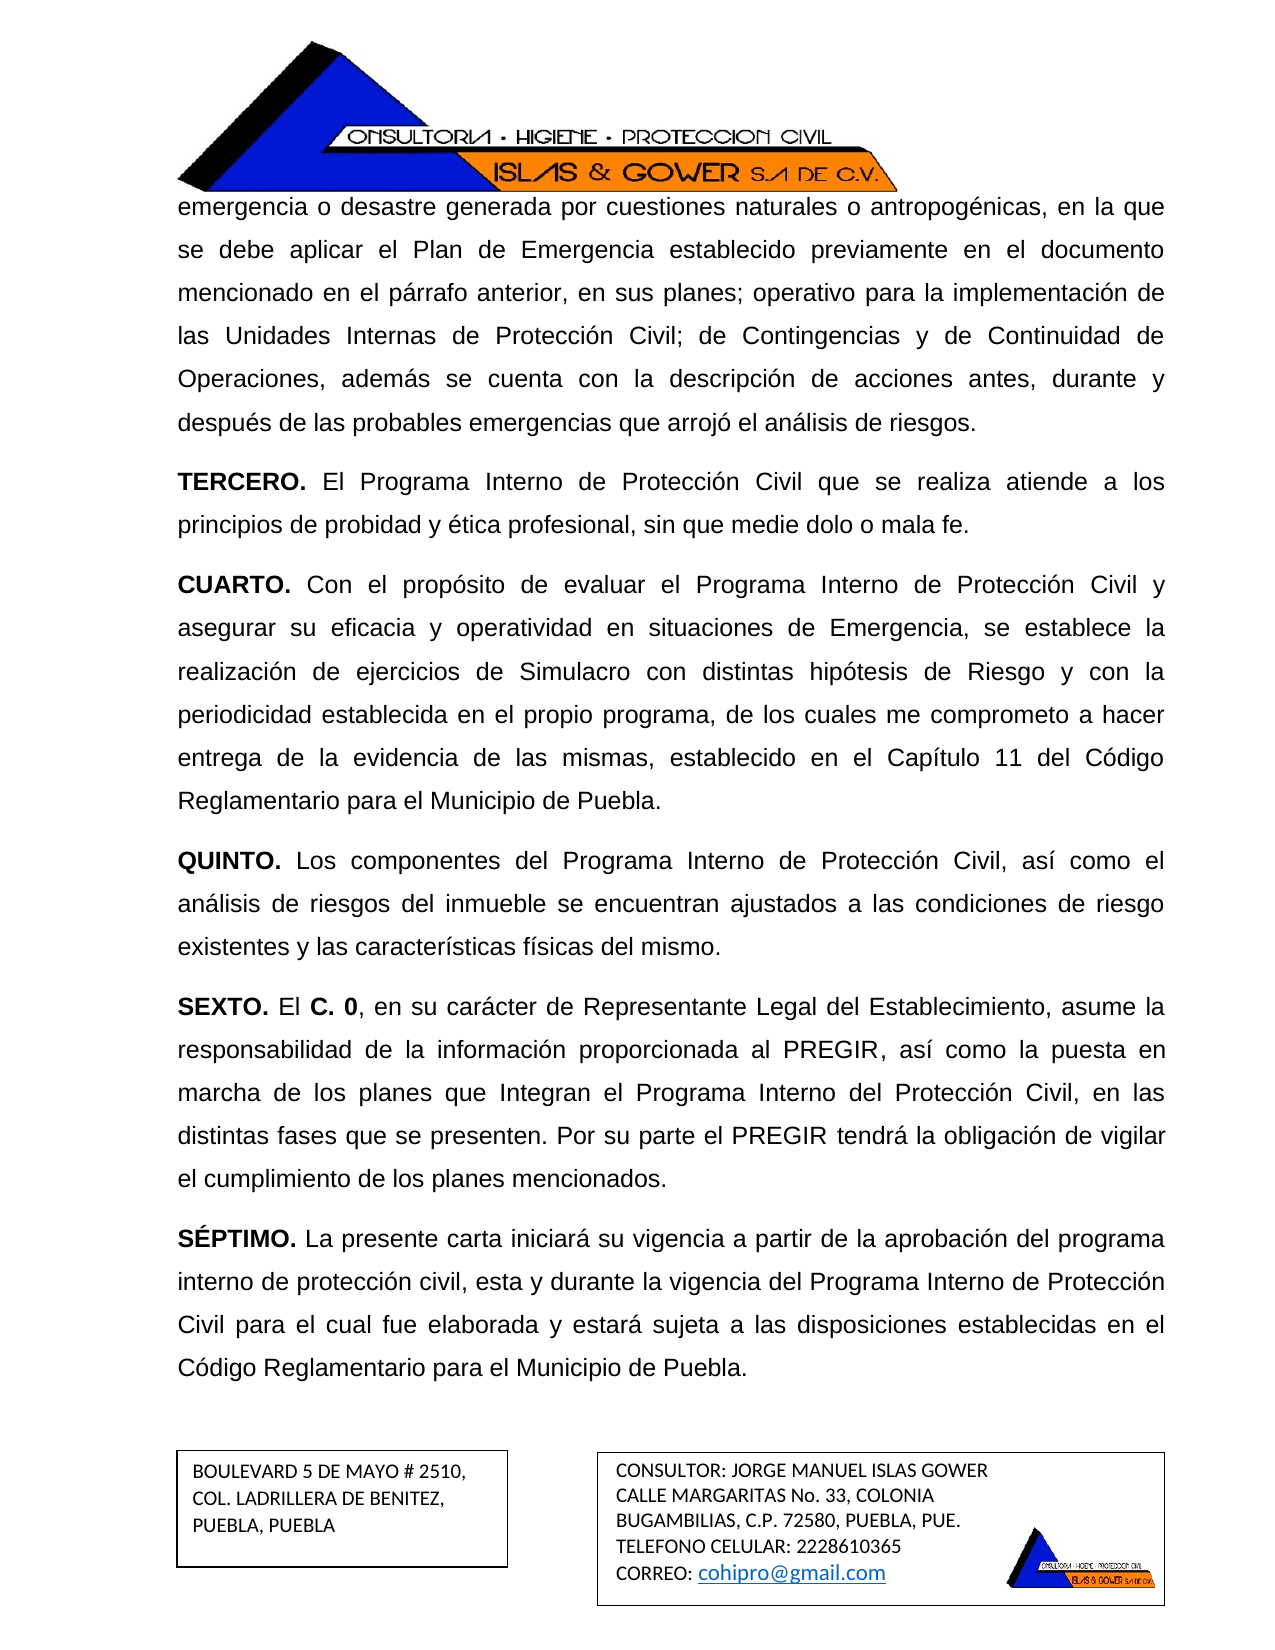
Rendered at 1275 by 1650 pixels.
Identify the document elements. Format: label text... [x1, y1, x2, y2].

text QUINTO. Los componentes del Programa Interno de Protección Civil, así como el análisis de riesgos del inmueble se encuentran ajustados a las condiciones de riesgo existentes y las características físicas del mismo. [177, 846, 1167, 961]
text SÉPTIMO. La presente carta iniciará su vigencia a partir de la aprobación del programa interno de protección civil, esta y durante la vigencia del Programa Interno de Protección Civil para el cual fue elaborada y estará sujeta a las disposiciones establecidas en el Código Reglamentario para el Municipio de Puebla. [177, 1224, 1167, 1382]
picture [1006, 1527, 1155, 1588]
picture [177, 41, 898, 192]
text SEXTO. El C. 0, en su carácter de Representante Legal del Establecimiento, asume la responsabilidad de la información proporcionada al PREGIR, así como la puesta en marcha de los planes que Integran el Programa Interno del Protección Civil, en las distintas fases que se presenten. Por su parte el PREGIR tendrá la obligación de vigilar el cumplimiento de los planes mencionados. [177, 992, 1167, 1193]
text CUARTO. Con el propósito de evaluar el Programa Interno de Protección Civil y asegurar su eficacia y operatividad en situaciones de Emergencia, se establece la realización de ejercicios de Simulacro con distintas hipótesis de Riesgo y con la periodicidad establecida en el propio programa, de los cuales me comprometo a hacer entrega de la evidencia de las mismas, establecido en el Capítulo 11 del Código Reglamentario para el Municipio de Puebla. [177, 570, 1167, 815]
text TERCERO. El Programa Interno de Protección Civil que se realiza atiende a los principios de probidad y ética profesional, sin que medie dolo o mala fe. [177, 467, 1167, 539]
